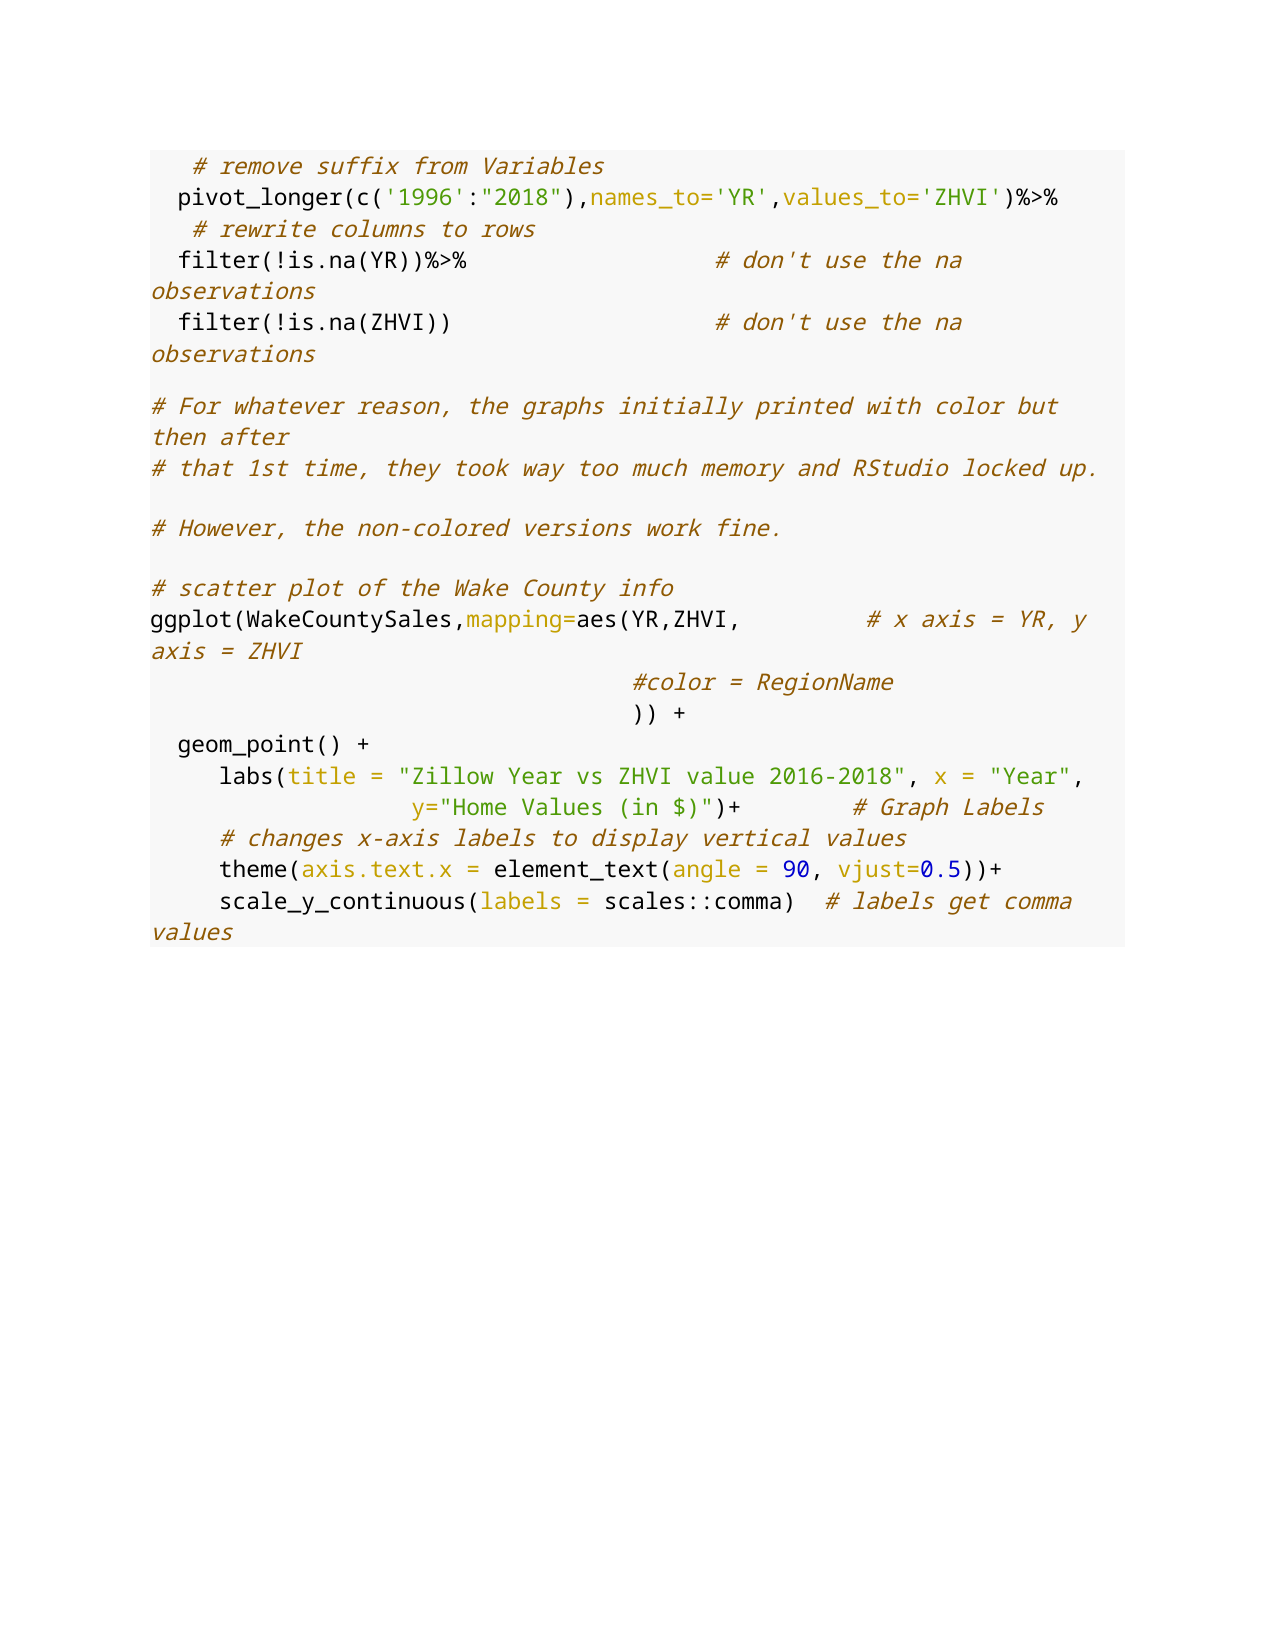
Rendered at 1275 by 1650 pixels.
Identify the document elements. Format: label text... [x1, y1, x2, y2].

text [150, 150, 1125, 369]
text # For whatever reason, the graphs initially printed with color but then after # that 1st time, they took way too much memory and RStudio locked up. # However, the non-colored versions work fine. # scatter plot of the Wake County info ggplot(WakeCountySales,mapping=aes(YR,ZHVI, # x axis = YR, y axis = ZHVI #color = RegionName )) + geom_point() + labs(title = "Zillow Year vs ZHVI value 2016-2018", x = "Year", y="Home Values (in $)")+ # Graph Labels # changes x-axis labels to display vertical values theme(axis.text.x = element_text(angle = 90, vjust=0.5))+ scale_y_continuous(labels = scales::comma) # labels get comma values [150, 389, 1125, 947]
